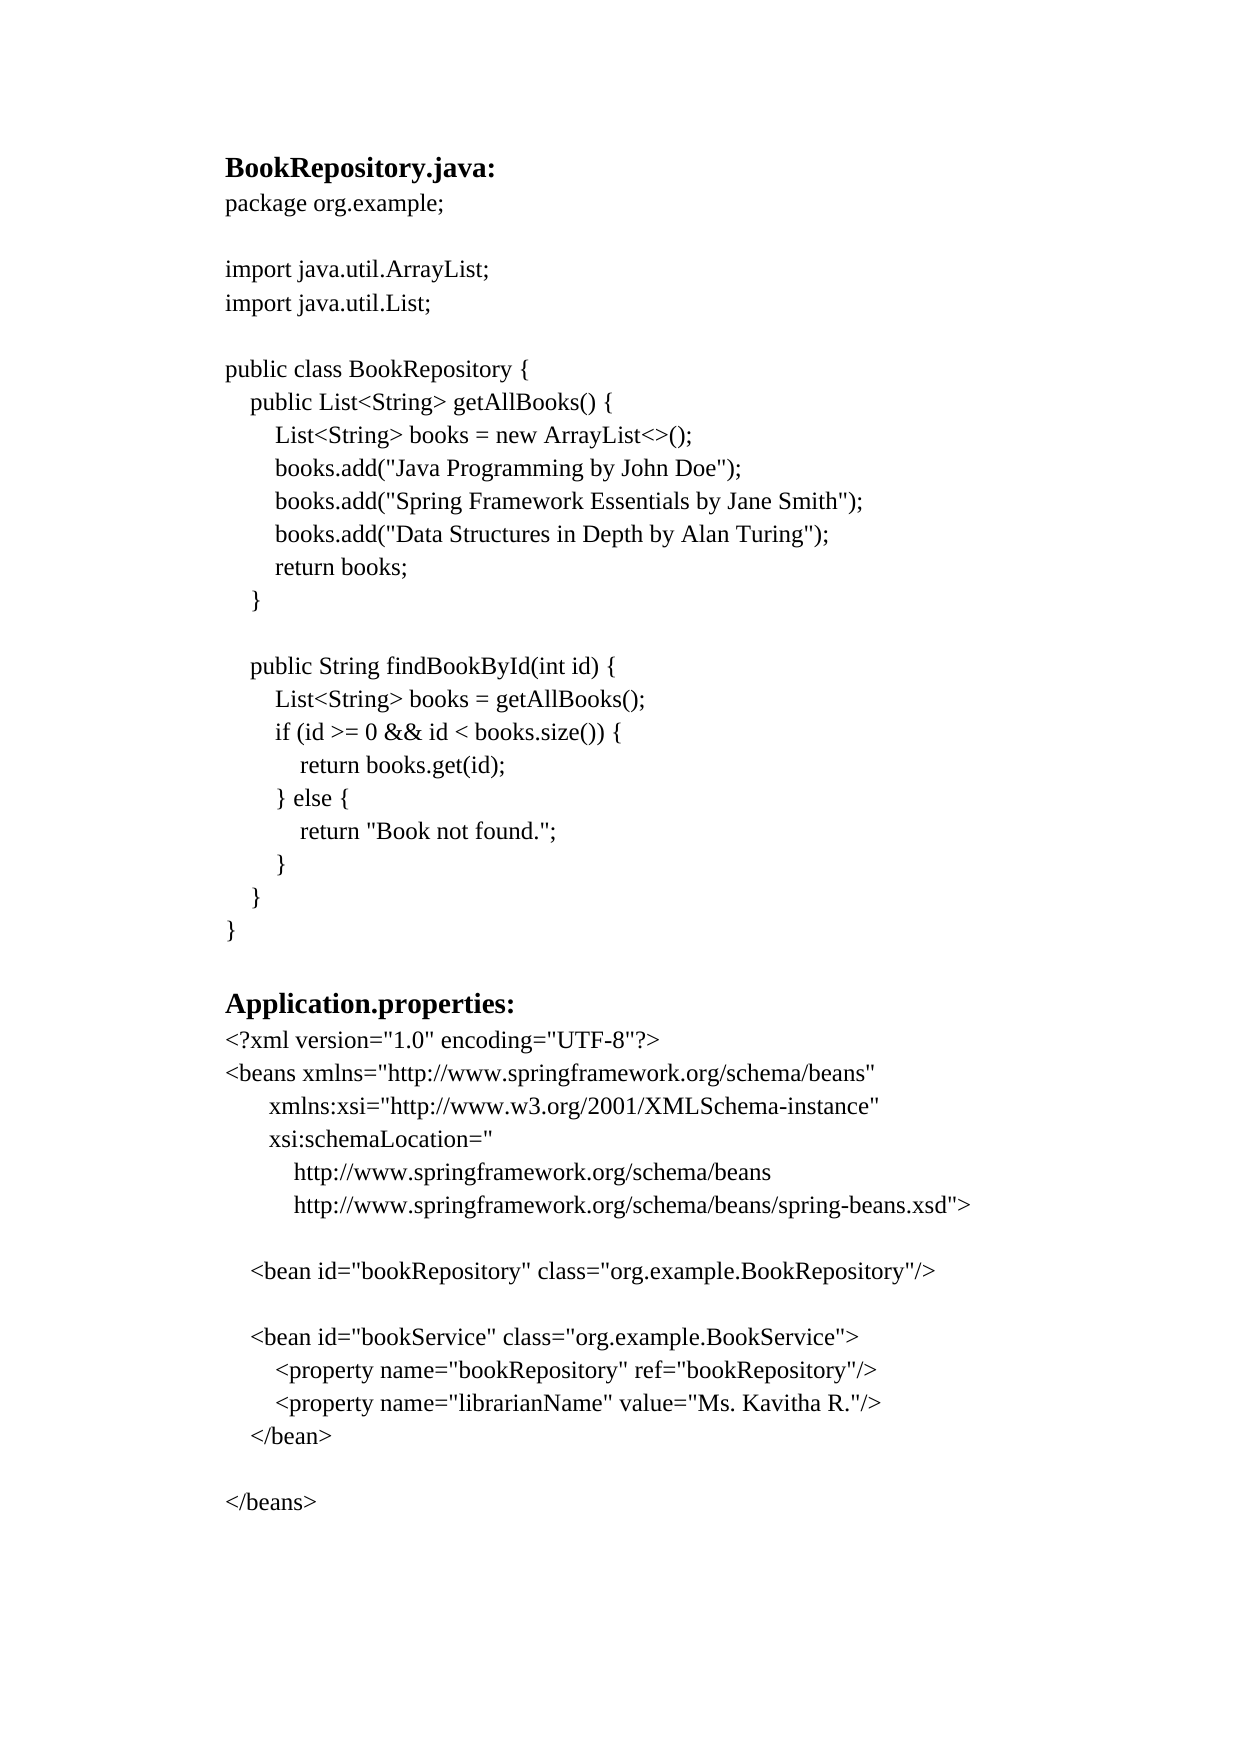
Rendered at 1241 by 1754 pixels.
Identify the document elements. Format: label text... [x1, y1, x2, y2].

text books.add("Java Programming by John Doe"); [150, 453, 1090, 481]
text } [150, 915, 1090, 944]
text public List<String> getAllBooks() { [150, 387, 1090, 415]
text <property name="librarianName" value="Ms. Kavitha R."/> [150, 1388, 1090, 1417]
text <?xml version="1.0" encoding="UTF-8"?> [150, 1025, 1090, 1054]
text <beans xmlns="http://www.springframework.org/schema/beans" [150, 1058, 1090, 1087]
text } [150, 585, 1090, 613]
text public String findBookById(int id) { [150, 651, 1090, 679]
text import java.util.List; [150, 288, 1090, 316]
text <bean id="bookService" class="org.example.BookService"> [150, 1322, 1090, 1351]
text } else { [150, 783, 1090, 812]
text http://www.springframework.org/schema/beans [150, 1157, 1090, 1186]
text <property name="bookRepository" ref="bookRepository"/> [150, 1355, 1090, 1384]
text </bean> [150, 1421, 1090, 1450]
text import java.util.ArrayList; [150, 254, 1090, 283]
text } [150, 882, 1090, 911]
text xmlns:xsi="http://www.w3.org/2001/XMLSchema-instance" [150, 1091, 1090, 1120]
text return "Book not found."; [150, 816, 1090, 845]
text <bean id="bookRepository" class="org.example.BookRepository"/> [150, 1256, 1090, 1285]
text List<String> books = new ArrayList<>(); [150, 420, 1090, 448]
text BookRepository.java: [150, 150, 1090, 183]
text } [150, 849, 1090, 878]
text List<String> books = getAllBooks(); [150, 684, 1090, 713]
text </beans> [150, 1487, 1090, 1516]
text package org.example; [150, 188, 1090, 217]
text http://www.springframework.org/schema/beans/spring-beans.xsd"> [150, 1190, 1090, 1219]
text Application.properties: [150, 987, 1090, 1020]
text return books.get(id); [150, 750, 1090, 779]
text if (id >= 0 && id < books.size()) { [150, 717, 1090, 746]
text return books; [150, 552, 1090, 581]
text xsi:schemaLocation=" [150, 1124, 1090, 1153]
text books.add("Data Structures in Depth by Alan Turing"); [150, 519, 1090, 547]
text books.add("Spring Framework Essentials by Jane Smith"); [150, 486, 1090, 514]
text public class BookRepository { [150, 354, 1090, 382]
